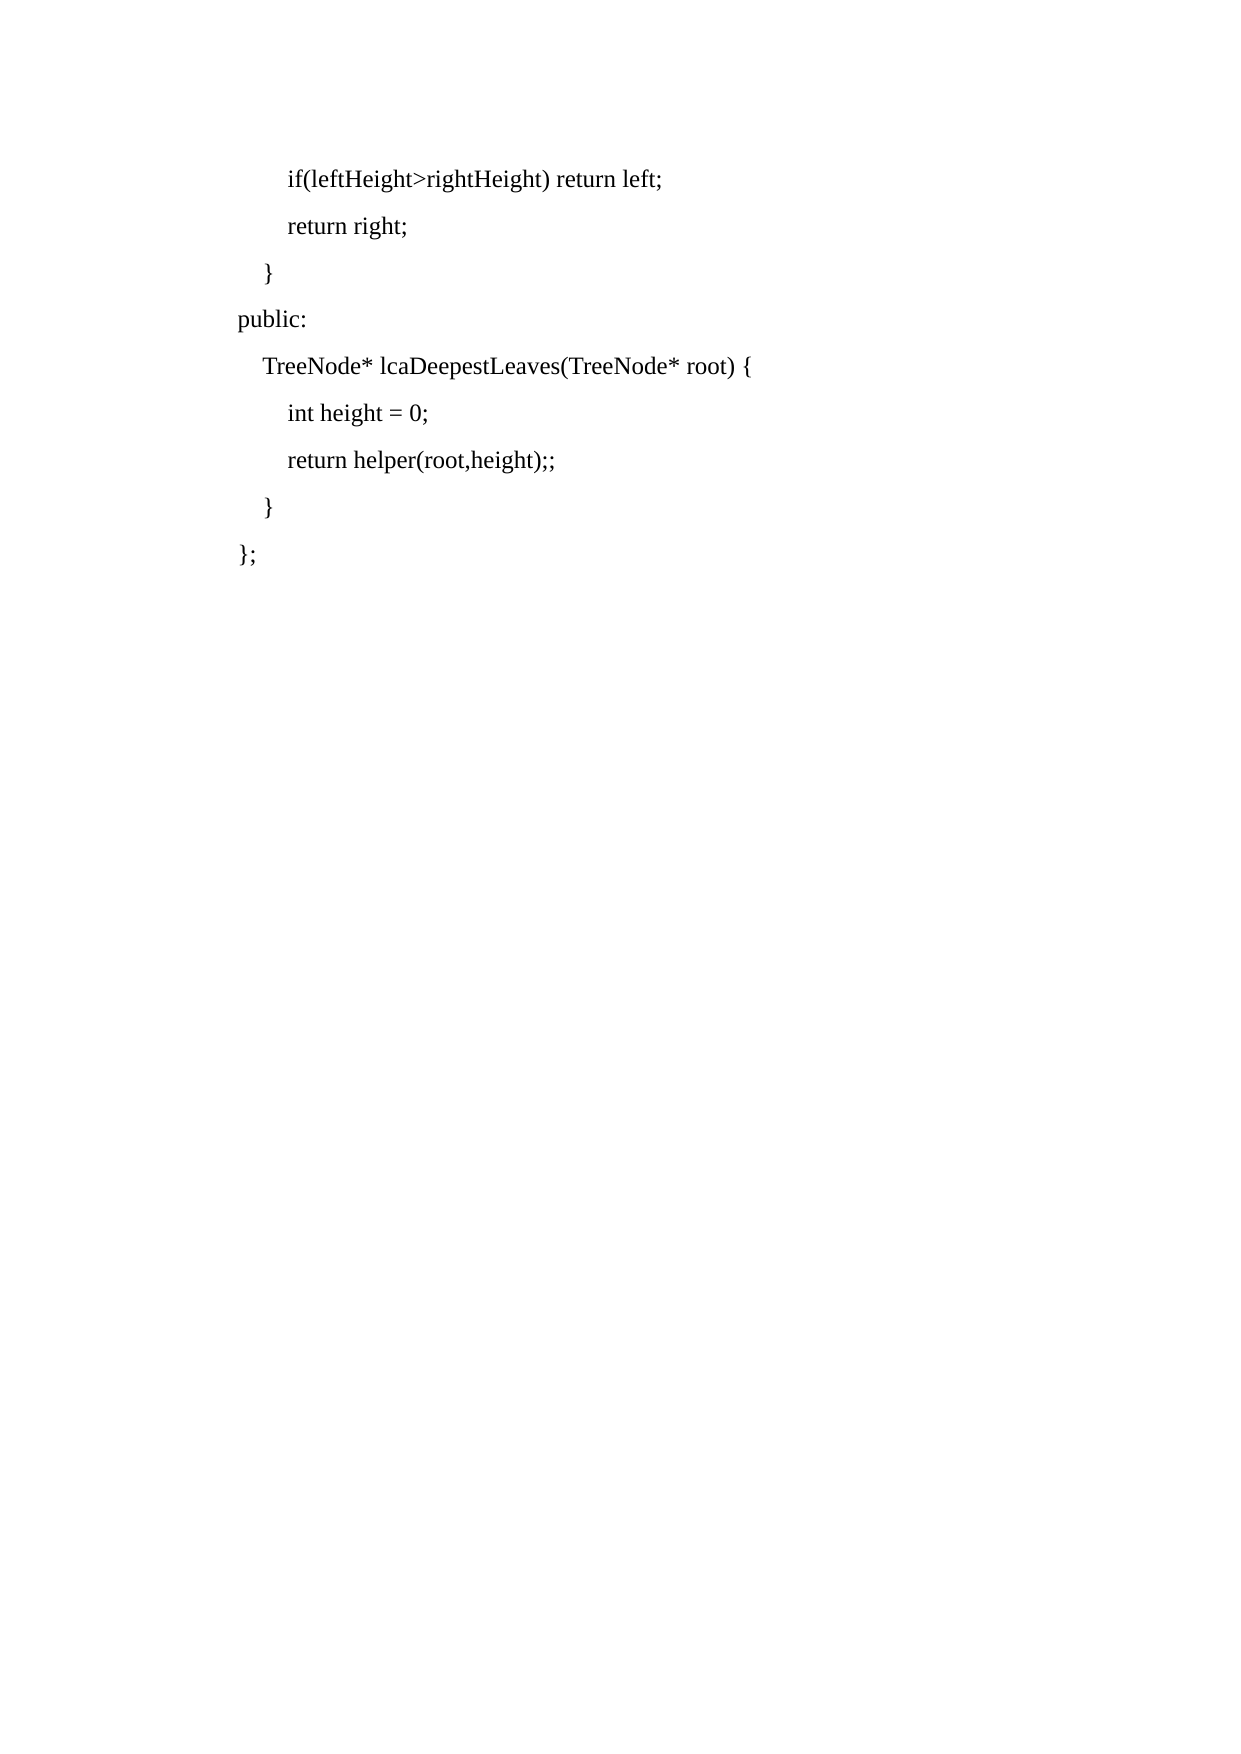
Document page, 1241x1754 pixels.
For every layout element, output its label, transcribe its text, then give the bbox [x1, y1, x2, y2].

text return right; [237, 209, 1053, 241]
text TreeNode* lcaDeepestLeaves(TreeNode* root) { [237, 349, 1053, 382]
text } [237, 490, 1053, 523]
text public: [237, 303, 1053, 335]
text }; [237, 537, 1053, 569]
text return helper(root,height);; [237, 443, 1053, 476]
text if(leftHeight>rightHeight) return left; [237, 162, 1053, 194]
text int height = 0; [237, 396, 1053, 429]
text } [237, 256, 1053, 288]
